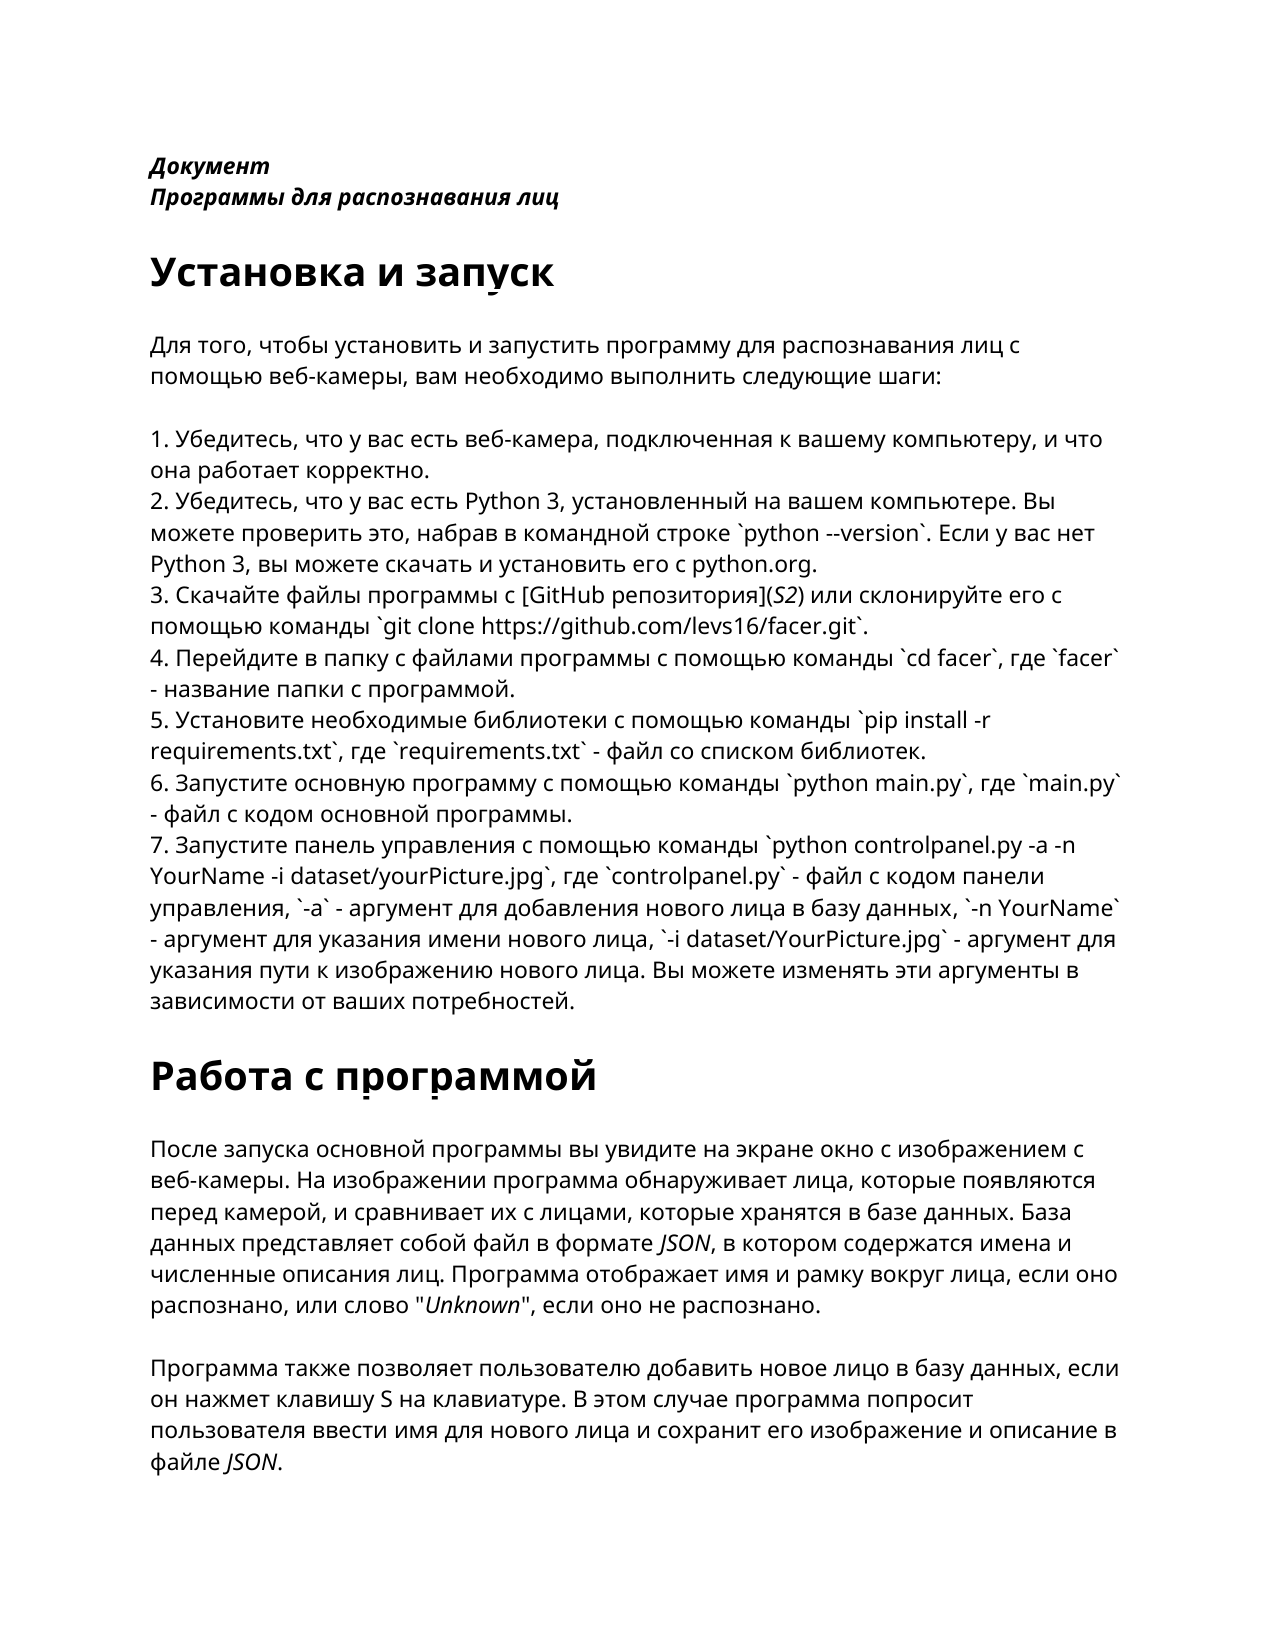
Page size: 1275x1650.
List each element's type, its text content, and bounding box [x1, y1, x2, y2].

text 1. Убедитесь, что у вас есть веб-камера, подключенная к вашему компьютеру, и что она работает корректно. [150, 423, 1125, 485]
text 7. Запустите панель управления с помощью команды `python controlpanel.py -a -n YourName -i dataset/yourPicture.jpg`, где `controlpanel.py` - файл с кодом панели управления, `-a` - аргумент для добавления нового лица в базу данных, `-n YourName` - аргумент для указания имени нового лица, `-i dataset/YourPicture.jpg` - аргумент для указания пути к изображению нового лица. Вы можете изменять эти аргументы в зависимости от ваших потребностей. [150, 829, 1125, 1016]
text 5. Установите необходимые библиотеки с помощью команды `pip install -r requirements.txt`, где `requirements.txt` - файл со списком библиотек. [150, 704, 1125, 766]
text 6. Запустите основную программу с помощью команды `python main.py`, где `main.py` - файл с кодом основной программы. [150, 766, 1125, 829]
text 4. Перейдите в папку с файлами программы с помощью команды `cd facer`, где `facer` - название папки с программой. [150, 641, 1125, 704]
text 2. Убедитесь, что у вас есть Python 3, установленный на вашем компьютере. Вы можете проверить это, набрав в командной строке `python --version`. Если у вас нет Python 3, вы можете скачать и установить его с python.org. [150, 485, 1125, 579]
text Программы для распознавания лиц [150, 181, 1125, 212]
text Работа с программой [150, 1048, 1125, 1102]
text Программа также позволяет пользователю добавить новое лицо в базу данных, если он нажмет клавишу S на клавиатуре. В этом случае программа попросит пользователя ввести имя для нового лица и сохранит его изображение и описание в файле JSON. [150, 1352, 1125, 1477]
text 3. Скачайте файлы программы с [GitHub репозитория](S2) или склонируйте его с помощью команды `git clone https://github.com/levs16/facer.git`. [150, 579, 1125, 641]
text Установка и запуск [150, 244, 1125, 298]
text Документ [150, 150, 1125, 181]
text После запуска основной программы вы увидите на экране окно с изображением с веб-камеры. На изображении программа обнаруживает лица, которые появляются перед камерой, и сравнивает их с лицами, которые хранятся в базе данных. База данных представляет собой файл в формате JSON, в котором содержатся имена и численные описания лиц. Программа отображает имя и рамку вокруг лица, если оно распознано, или слово "Unknown", если оно не распознано. [150, 1133, 1125, 1320]
text Для того, чтобы установить и запустить программу для распознавания лиц с помощью веб-камеры, вам необходимо выполнить следующие шаги: [150, 329, 1125, 391]
